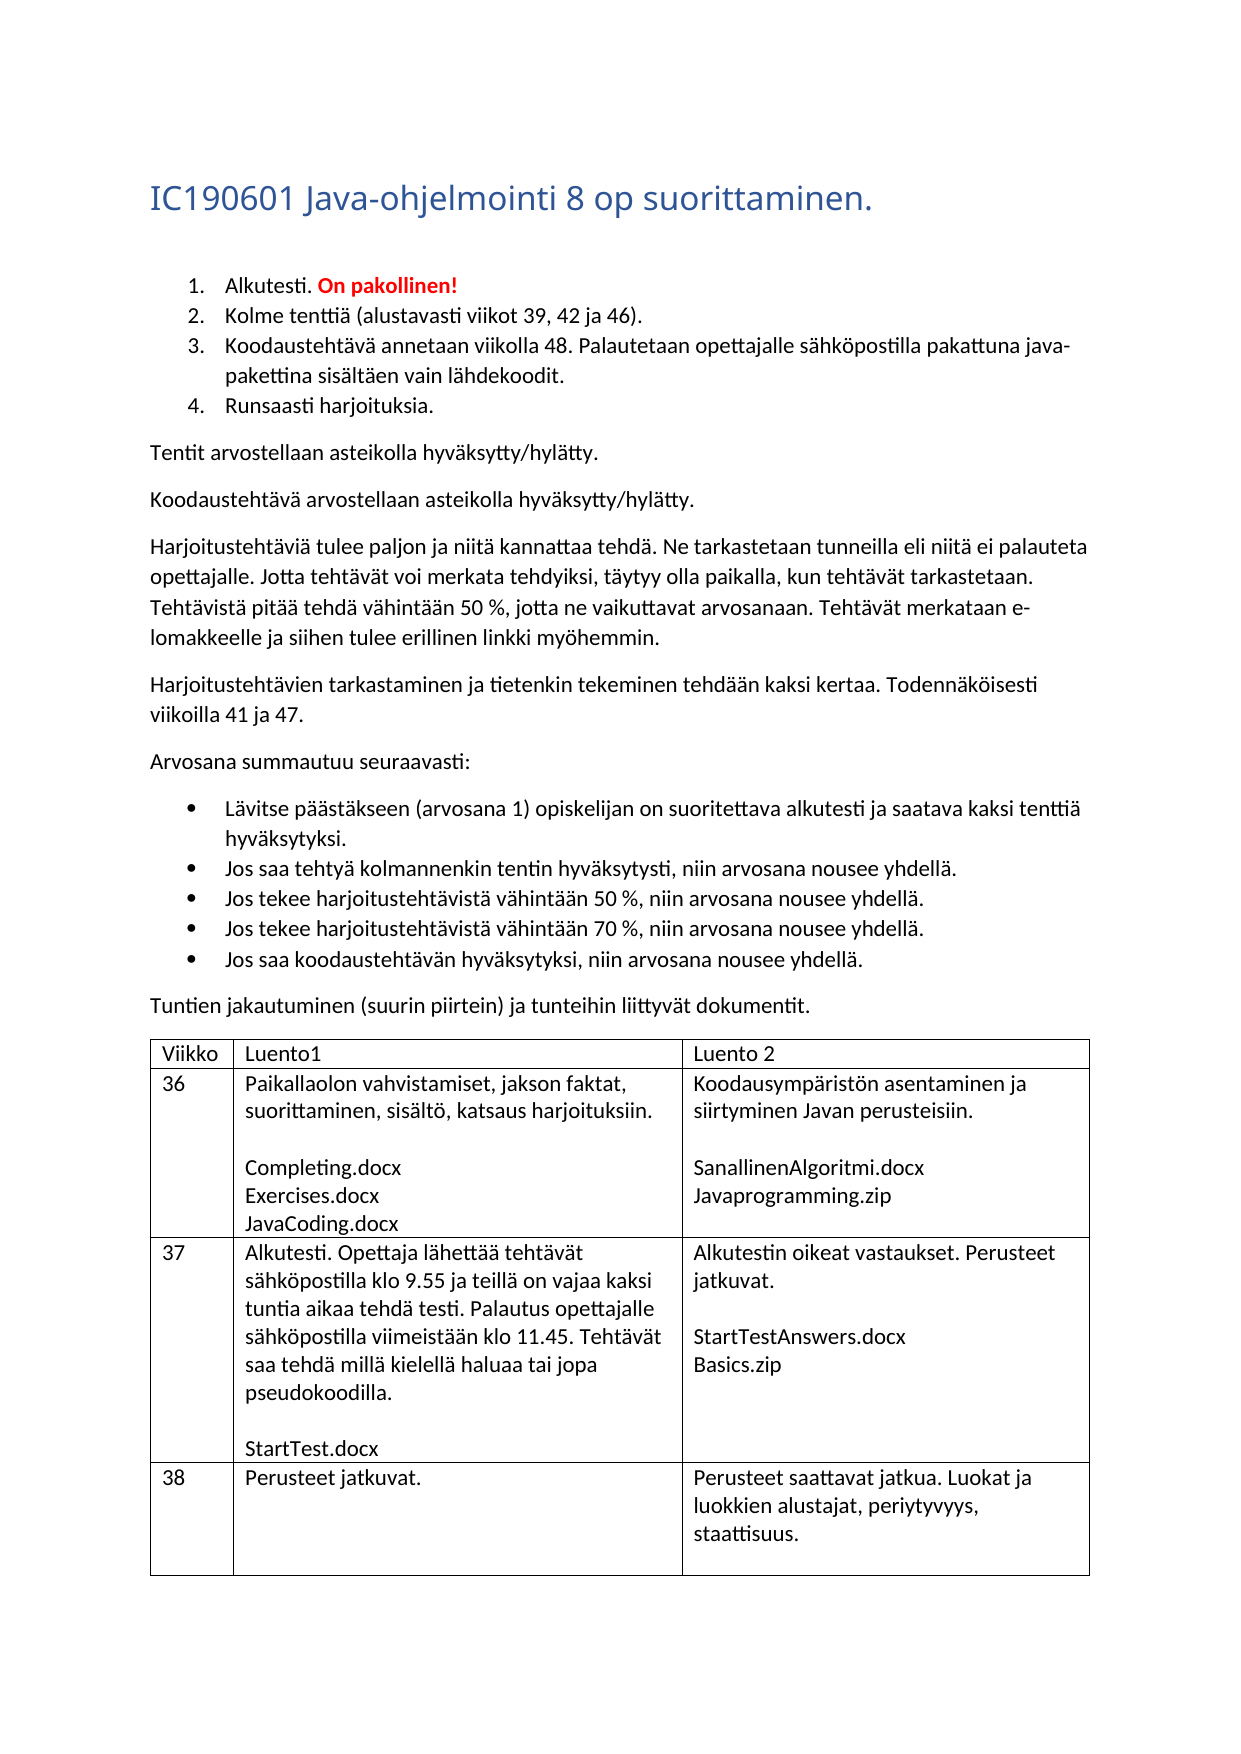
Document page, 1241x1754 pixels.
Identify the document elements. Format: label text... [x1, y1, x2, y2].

text Harjoitustehtävien tarkastaminen ja tietenkin tekeminen tehdään kaksi kertaa. Todennäköisesti viikoilla 41 ja 47. [150, 670, 1090, 728]
text Tentit arvostellaan asteikolla hyväksytty/hylätty. [150, 438, 1090, 467]
table_cell 37 [151, 1238, 233, 1462]
list Jos tekee harjoitustehtävistä vähintään 70 %, niin arvosana nousee yhdellä. [187, 914, 1090, 943]
list Jos tekee harjoitustehtävistä vähintään 50 %, niin arvosana nousee yhdellä. [187, 884, 1090, 912]
list Kolme tenttiä (alustavasti viikot 39, 42 ja 46). [187, 301, 1090, 329]
table_cell Perusteet jatkuvat. [234, 1463, 682, 1575]
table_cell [683, 1463, 1089, 1575]
subtitle IC190601 Java-ohjelmointi 8 op suorittaminen. [150, 175, 1090, 220]
table_cell Koodausympäristön asentaminen ja siirtyminen Javan perusteisiin. SanallinenAlgoritmi.docx Javaprogramming.zip [683, 1069, 1089, 1237]
table_cell 36 [151, 1069, 233, 1237]
table_cell Alkutesti. Opettaja lähettää tehtävät sähköpostilla klo 9.55 ja teillä on vajaa kaksi tuntia aikaa tehdä testi. Palautus opettajalle sähköpostilla viimeistään klo 11.45. Tehtävät saa tehdä millä kielellä haluaa tai jopa pseudokoodilla. StartTest.docx [234, 1238, 682, 1462]
text Harjoitustehtäviä tulee paljon ja niitä kannattaa tehdä. Ne tarkastetaan tunneilla eli niitä ei palauteta opettajalle. Jotta tehtävät voi merkata tehdyiksi, täytyy olla paikalla, kun tehtävät tarkastetaan. Tehtävistä pitää tehdä vähintään 50 %, jotta ne vaikuttavat arvosanaan. Tehtävät merkataan e-lomakkeelle ja siihen tulee erillinen linkki myöhemmin. [150, 532, 1090, 651]
list Runsaasti harjoituksia. [187, 392, 1090, 420]
list Lävitse päästäkseen (arvosana 1) opiskelijan on suoritettava alkutesti ja saatava kaksi tenttiä hyväksytyksi. [187, 794, 1090, 852]
text Arvosana summautuu seuraavasti: [150, 747, 1090, 775]
text Koodaustehtävä arvostellaan asteikolla hyväksytty/hylätty. [150, 485, 1090, 513]
list Jos saa koodaustehtävän hyväksytyksi, niin arvosana nousee yhdellä. [187, 945, 1090, 973]
list Alkutesti. On pakollinen! [187, 271, 1090, 299]
table_cell Alkutestin oikeat vastaukset. Perusteet jatkuvat. StartTestAnswers.docx Basics.zip [683, 1238, 1089, 1462]
text Tuntien jakautuminen (suurin piirtein) ja tunteihin liittyvät dokumentit. [150, 992, 1090, 1020]
list Jos saa tehtyä kolmannenkin tentin hyväksytysti, niin arvosana nousee yhdellä. [187, 854, 1090, 882]
table_header Luento1 [234, 1040, 682, 1068]
list Koodaustehtävä annetaan viikolla 48. Palautetaan opettajalle sähköpostilla pakattuna java-pakettina sisältäen vain lähdekoodit. [187, 331, 1090, 389]
table_cell Paikallaolon vahvistamiset, jakson faktat, suorittaminen, sisältö, katsaus harjoituksiin. Completing.docx Exercises.docx JavaCoding.docx [234, 1069, 682, 1237]
table_header Luento 2 [683, 1040, 1089, 1068]
table_header Viikko [151, 1040, 233, 1068]
table_cell 38 [151, 1463, 233, 1575]
